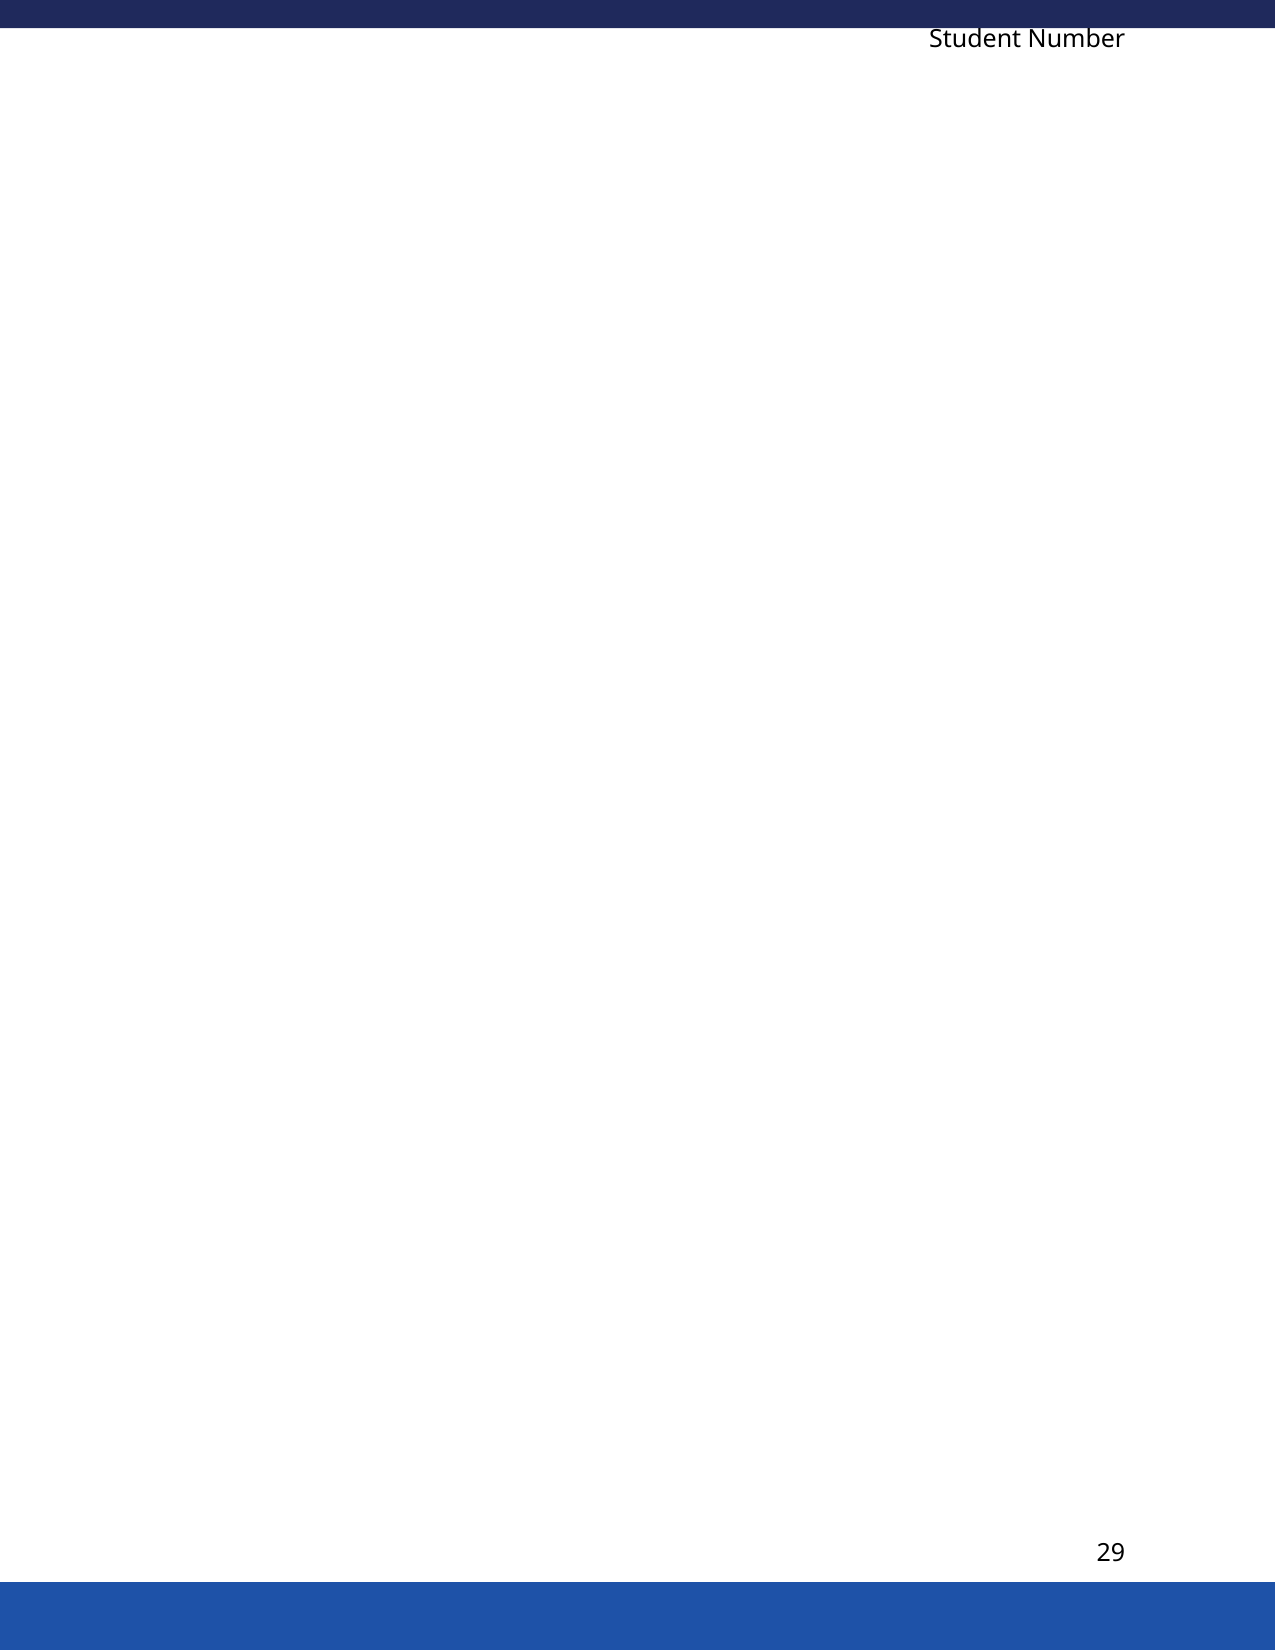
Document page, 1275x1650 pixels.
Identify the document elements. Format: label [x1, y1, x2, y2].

picture [0, 1582, 1275, 1650]
